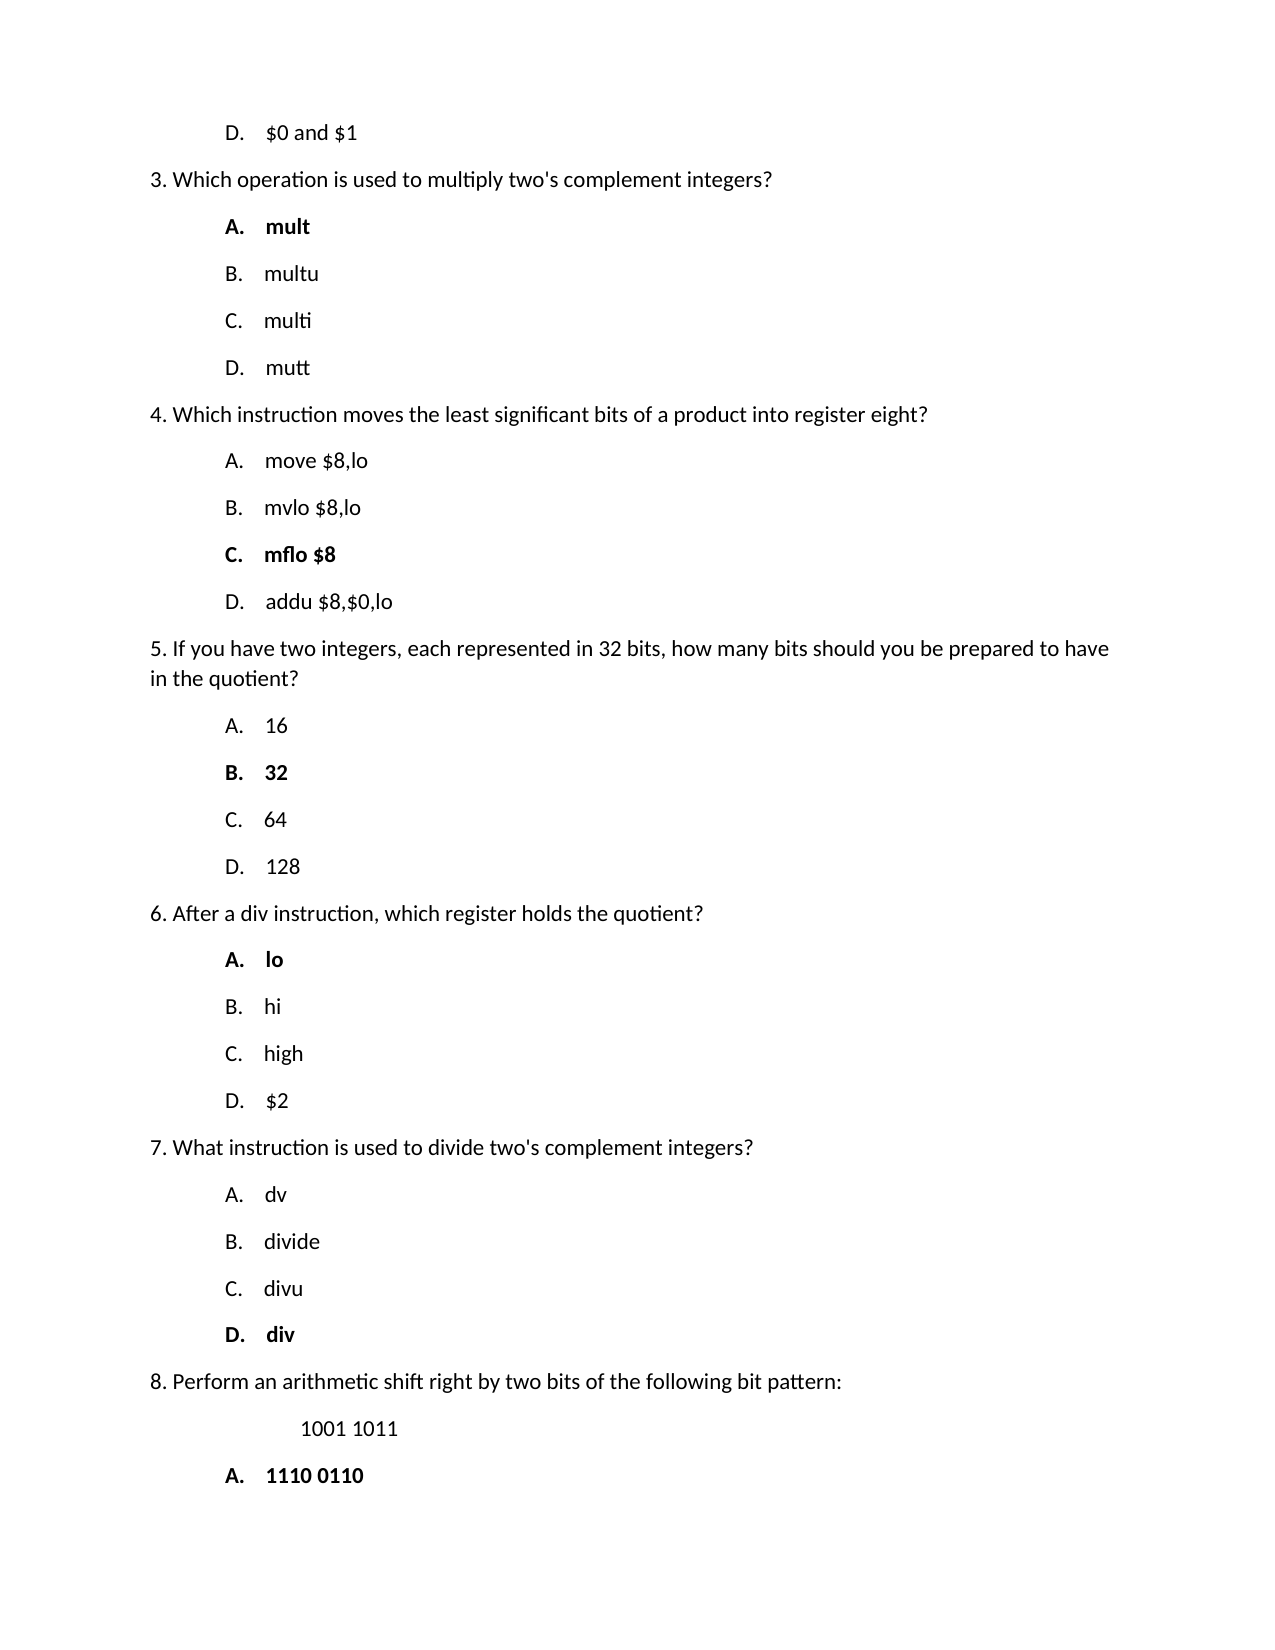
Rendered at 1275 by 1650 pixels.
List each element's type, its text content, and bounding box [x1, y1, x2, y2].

text B. divide [150, 1227, 1125, 1255]
text D. addu $8,$0,lo [150, 587, 1125, 615]
text 7. What instruction is used to divide two's complement integers? [150, 1133, 1125, 1161]
text 1001 1011 [225, 1414, 1125, 1442]
text C. multi [150, 306, 1125, 334]
text B. 32 [150, 758, 1125, 786]
text B. multu [150, 259, 1125, 287]
text D. 128 [150, 852, 1125, 880]
text 3. Which operation is used to multiply two's complement integers? [150, 165, 1125, 193]
text B. mvlo $8,lo [150, 493, 1125, 522]
text C. divu [150, 1274, 1125, 1302]
text A. move $8,lo [150, 447, 1125, 475]
text 6. After a div instruction, which register holds the quotient? [150, 899, 1125, 927]
text C. mflo $8 [150, 540, 1125, 568]
text A. mult [150, 212, 1125, 240]
text C. 64 [150, 805, 1125, 833]
text C. high [150, 1039, 1125, 1067]
text D. $0 and $1 [150, 118, 1125, 147]
text A. 1110 0110 [150, 1461, 1125, 1489]
text D. mutt [150, 353, 1125, 381]
text B. hi [150, 992, 1125, 1021]
text 5. If you have two integers, each represented in 32 bits, how many bits should you be prepared to have in the quotient? [150, 634, 1125, 692]
text 4. Which instruction moves the least significant bits of a product into register eight? [150, 400, 1125, 428]
text D. $2 [150, 1086, 1125, 1114]
text A. 16 [150, 711, 1125, 739]
text D. div [150, 1321, 1125, 1349]
text 8. Perform an arithmetic shift right by two bits of the following bit pattern: [150, 1367, 1125, 1396]
text A. dv [150, 1180, 1125, 1208]
text A. lo [150, 946, 1125, 974]
